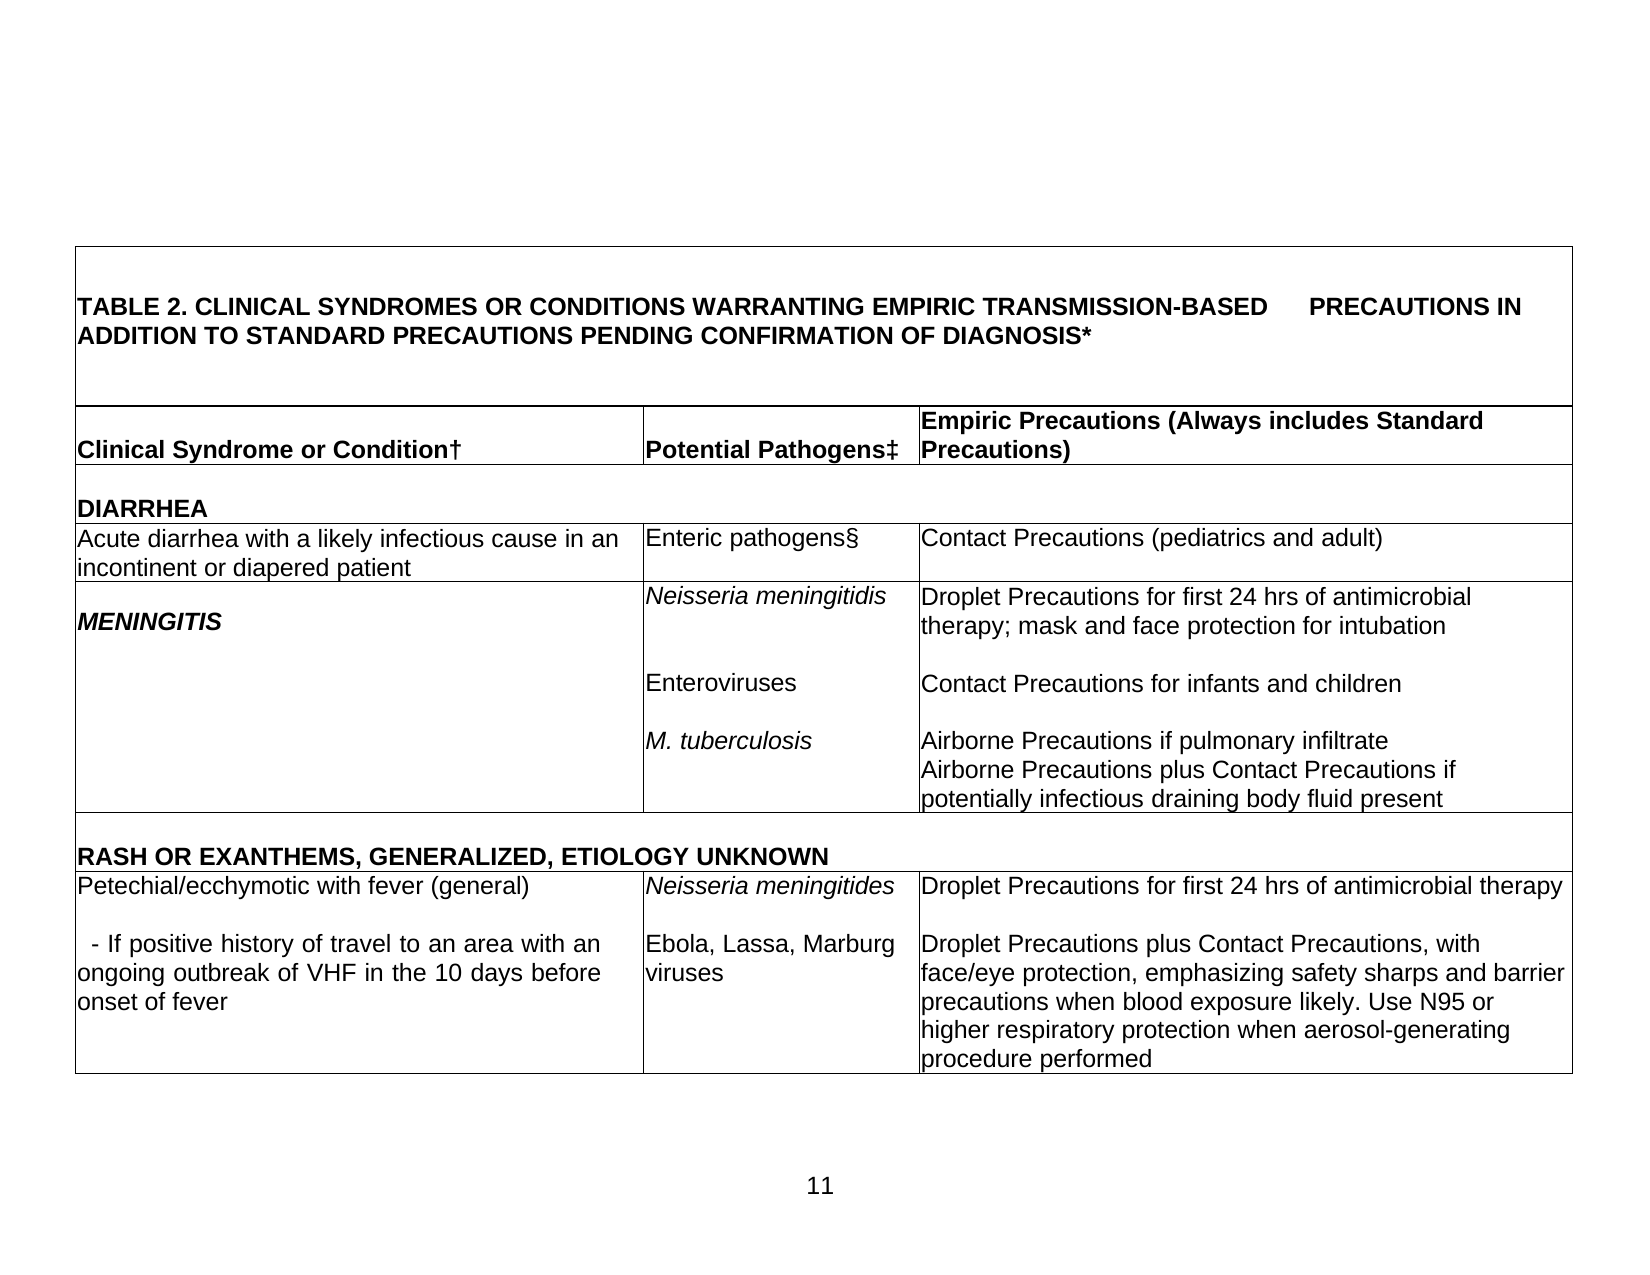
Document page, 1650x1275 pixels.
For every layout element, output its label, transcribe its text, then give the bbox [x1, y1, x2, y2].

table_header TABLE 2. CLINICAL SYNDROMES OR CONDITIONS WARRANTING EMPIRIC TRANSMISSION-BASED PRECAUTIONS IN ADDITION TO STANDARD PRECAUTIONS PENDING CONFIRMATION OF DIAGNOSIS* [76, 247, 1572, 405]
table_cell Enteric pathogens§ [644, 524, 919, 581]
table_cell Neisseria meningitidis Enteroviruses M. tuberculosis [644, 582, 919, 812]
table_cell Potential Pathogens‡ [644, 407, 919, 464]
table_cell Clinical Syndrome or Condition† [76, 407, 643, 464]
table_cell Neisseria meningitides Ebola, Lassa, Marburg viruses [644, 872, 919, 1073]
table_cell Empiric Precautions (Always includes Standard Precautions) [920, 407, 1572, 464]
table_cell Acute diarrhea with a likely infectious cause in an incontinent or diapered patient [76, 524, 643, 581]
table_cell RASH OR EXANTHEMS, GENERALIZED, ETIOLOGY UNKNOWN [76, 813, 1572, 871]
table_cell MENINGITIS [76, 582, 643, 812]
table_cell Droplet Precautions for first 24 hrs of antimicrobial therapy Droplet Precautions plus Contact Precautions, with face/eye protection, emphasizing safety sharps and barrier precautions when blood exposure likely. Use N95 or higher respiratory protection when aerosol-generating procedure performed [920, 872, 1572, 1073]
table_cell Droplet Precautions for first 24 hrs of antimicrobial therapy; mask and face protection for intubation Contact Precautions for infants and children Airborne Precautions if pulmonary infiltrate Airborne Precautions plus Contact Precautions if potentially infectious draining body fluid present [920, 582, 1572, 812]
table_cell Petechial/ecchymotic with fever (general) - If positive history of travel to an area with an ongoing outbreak of VHF in the 10 days before onset of fever [76, 872, 643, 1073]
table_cell Contact Precautions (pediatrics and adult) [920, 524, 1572, 581]
table_cell DIARRHEA [76, 465, 1572, 522]
